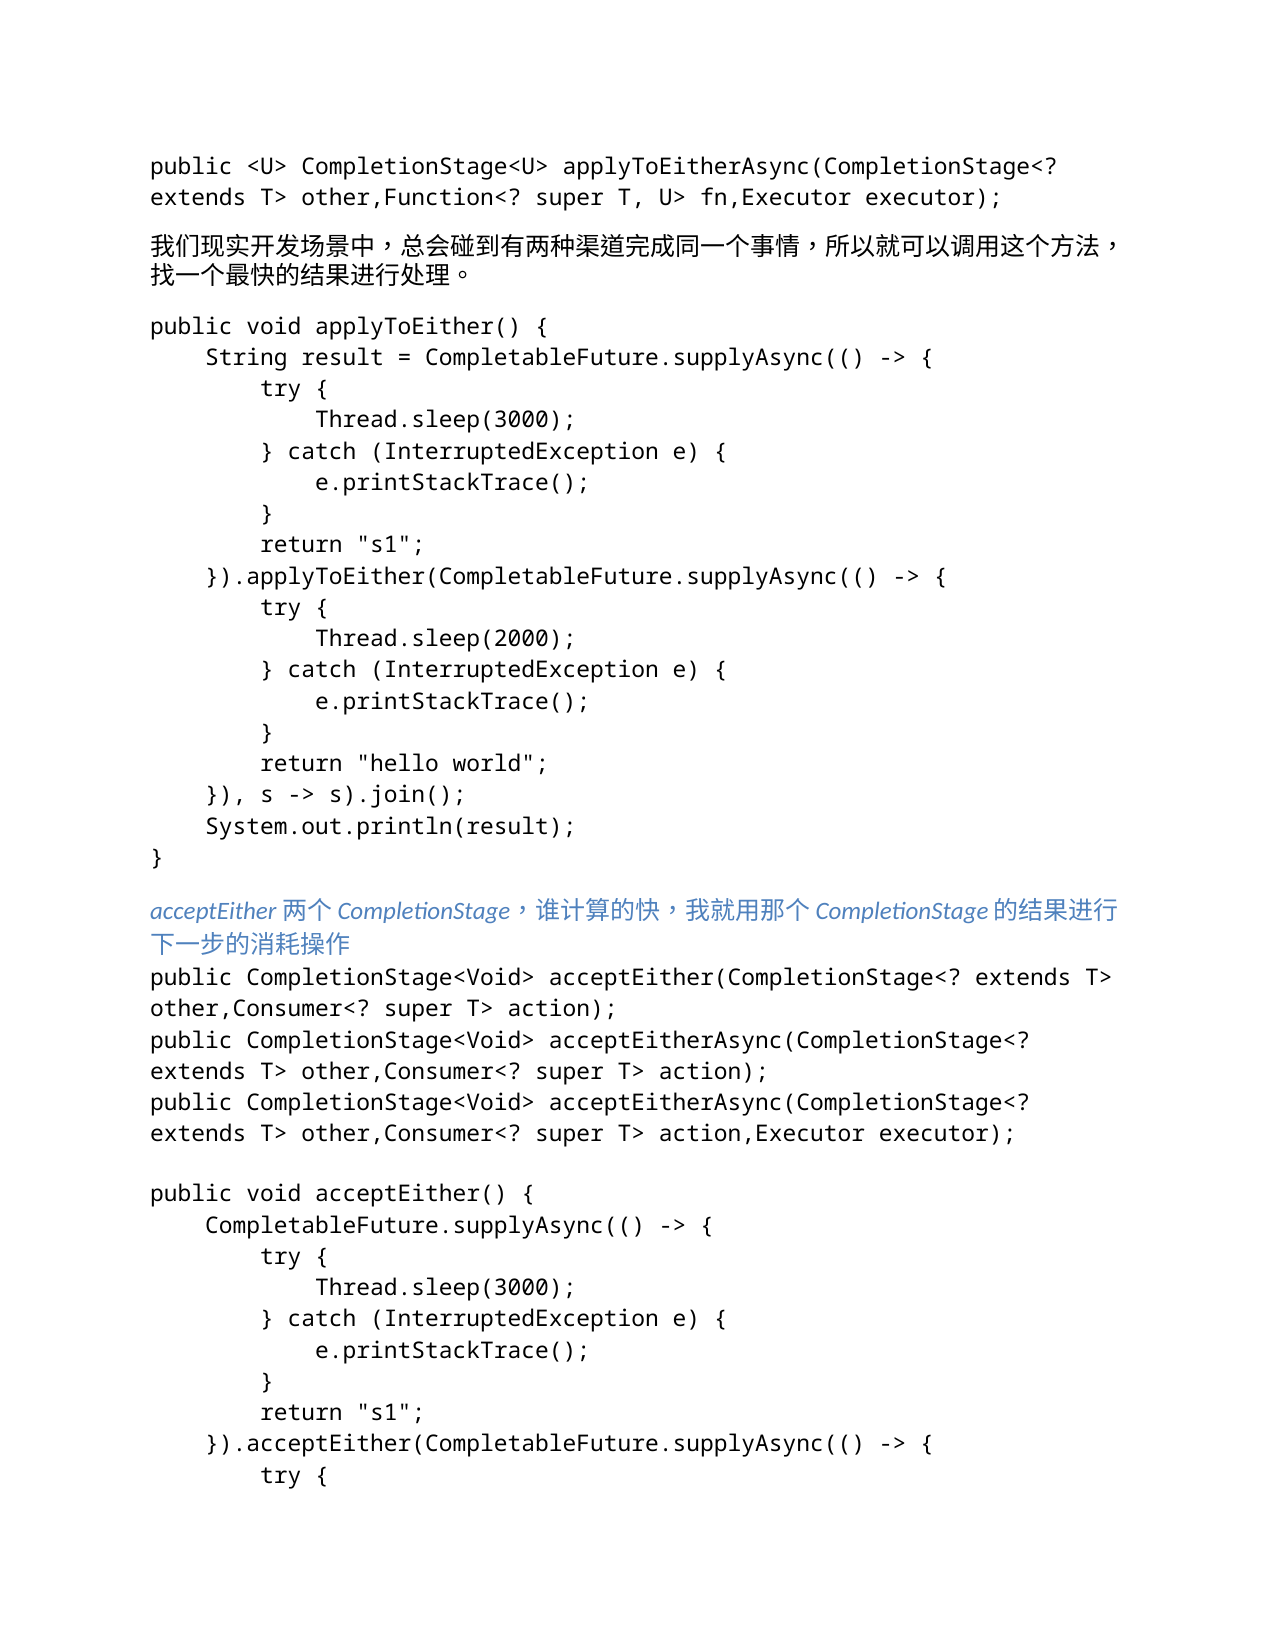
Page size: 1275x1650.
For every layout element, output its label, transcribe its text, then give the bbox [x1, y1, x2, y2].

text public void applyToEither() { String result = CompletableFuture.supplyAsync(() -> { try { Thread.sleep(3000); } catch (InterruptedException e) { e.printStackTrace(); } return "s1"; }).applyToEither(CompletableFuture.supplyAsync(() -> { try { Thread.sleep(2000); } catch (InterruptedException e) { e.printStackTrace(); } return "hello world"; }), s -> s).join(); System.out.println(result); } [150, 309, 1125, 872]
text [150, 150, 1125, 212]
subtitle acceptEither 两个CompletionStage，谁计算的快，我就用那个CompletionStage的结果进行下一步的消耗操作 [150, 893, 1125, 961]
text 我们现实开发场景中，总会碰到有两种渠道完成同一个事情，所以就可以调用这个方法，找一个最快的结果进行处理。 [150, 233, 1125, 291]
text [150, 961, 1125, 1490]
